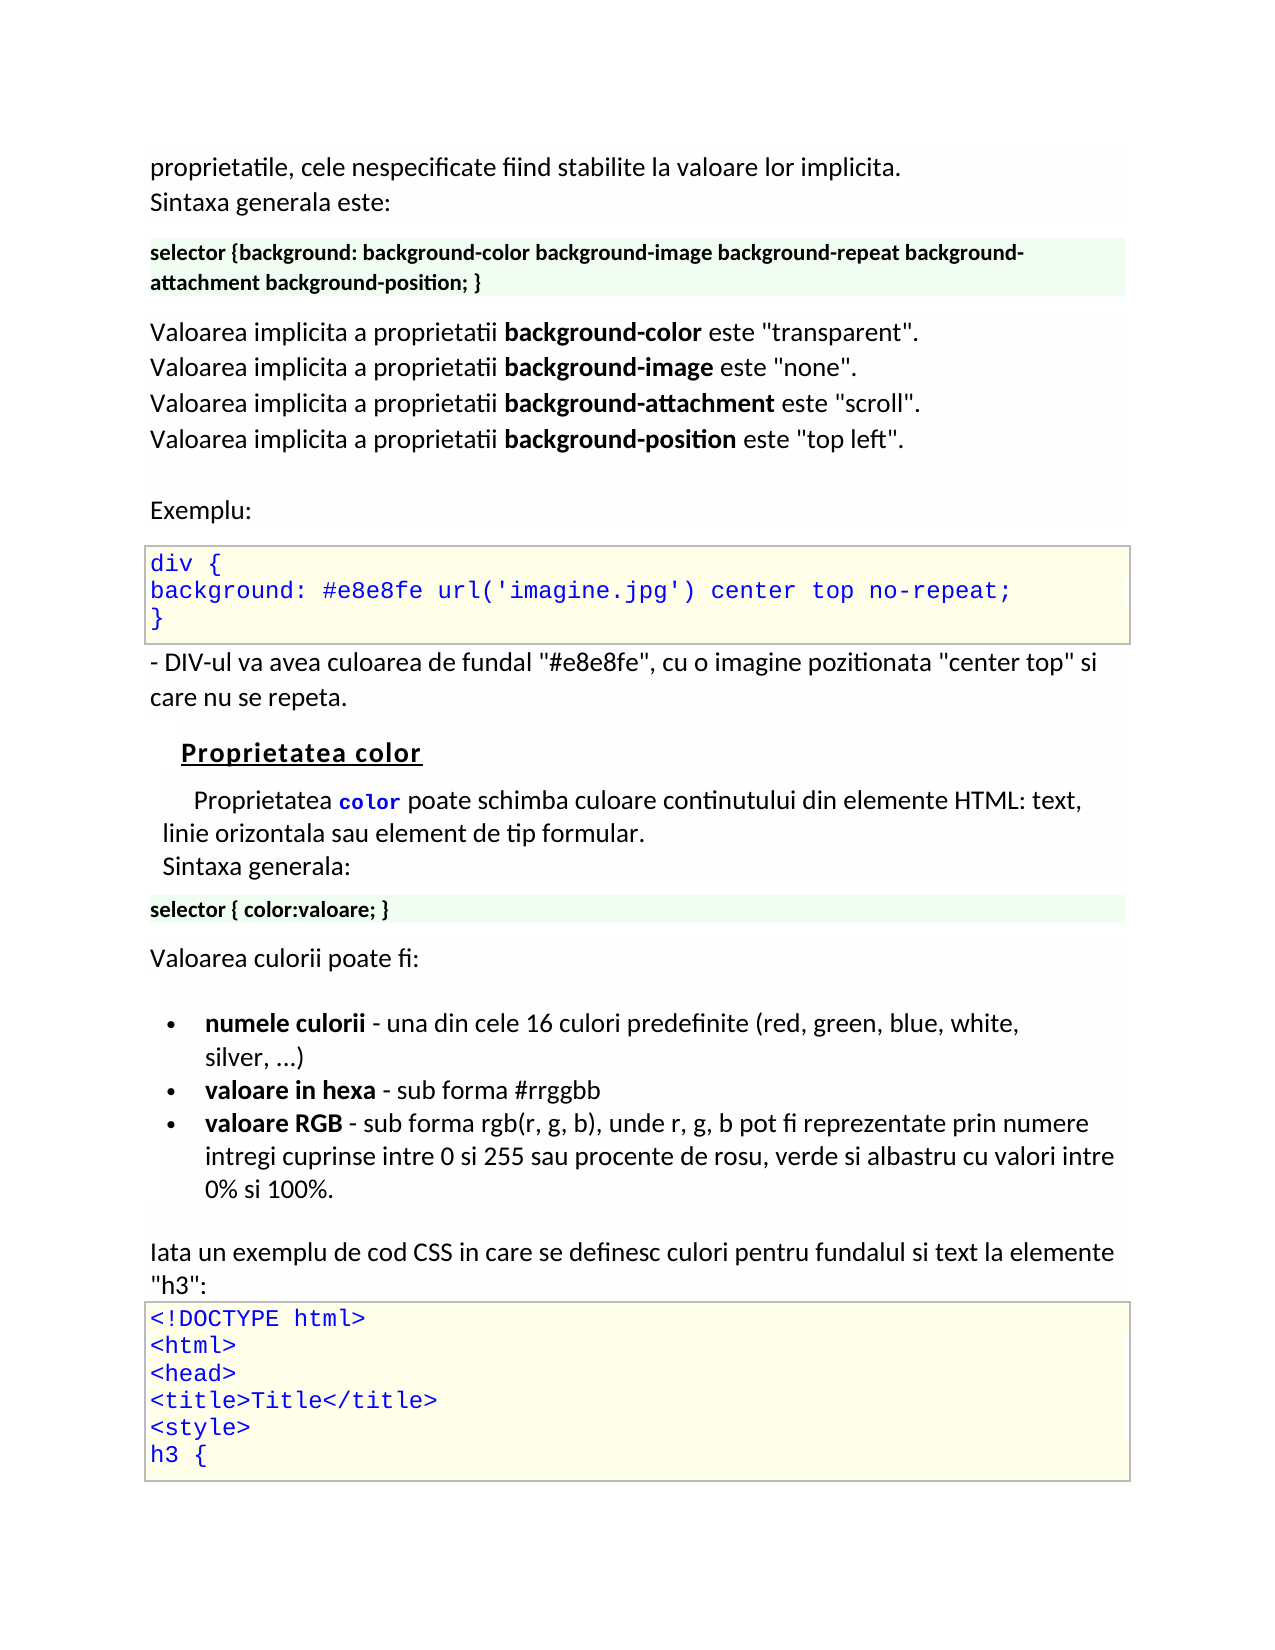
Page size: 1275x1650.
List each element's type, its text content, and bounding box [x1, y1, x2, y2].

list valoare in hexa - sub forma #rrggbb [167, 1073, 1125, 1106]
text <style> [150, 1415, 1125, 1437]
text <!DOCTYPE html> [146, 1303, 1129, 1334]
text Valoarea implicita a proprietatii background-color este "transparent". Valoarea implicita a proprietatii background-image este "none". Valoarea implicita a proprietatii background-attachment este "scroll". Valoarea implicita a proprietatii background-position este "top left". Exemplu: [150, 315, 1125, 526]
text background: #e8e8fe url('imagine.jpg') center top no-repeat; [150, 578, 1125, 600]
subtitle Proprietatea color [181, 735, 1125, 769]
text <head> [150, 1361, 1125, 1388]
list numele culorii - una din cele 16 culori predefinite (red, green, blue, white, silver, ...) [167, 1006, 1125, 1073]
text <title>Title</title> [150, 1388, 1125, 1415]
text } [146, 600, 1129, 643]
text selector {background: background-color background-image background-repeat background-attachment background-position; } [150, 238, 1125, 296]
text <html> [150, 1334, 1125, 1361]
text h3 { [146, 1437, 1129, 1480]
text Valoarea culorii poate fi: [150, 942, 1125, 974]
list valoare RGB - sub forma rgb(r, g, b), unde r, g, b pot fi reprezentate prin numere intregi cuprinse intre 0 si 255 sau procente de rosu, verde si albastru cu valori intre 0% si 100%. [167, 1106, 1125, 1206]
text - DIV-ul va avea culoarea de fundal "#e8e8fe", cu o imagine pozitionata "center top" si care nu se repeta. [150, 645, 1125, 713]
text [150, 150, 1125, 219]
text selector { color:valoare; } [150, 895, 1125, 923]
text Iata un exemplu de cod CSS in care se definesc culori pentru fundalul si text la elemente "h3": [150, 1235, 1125, 1301]
text div { [146, 547, 1129, 578]
text Proprietatea color poate schimba culoare continutului din elemente HTML: text, linie orizontala sau element de tip formular. Sintaxa generala: [162, 783, 1125, 882]
